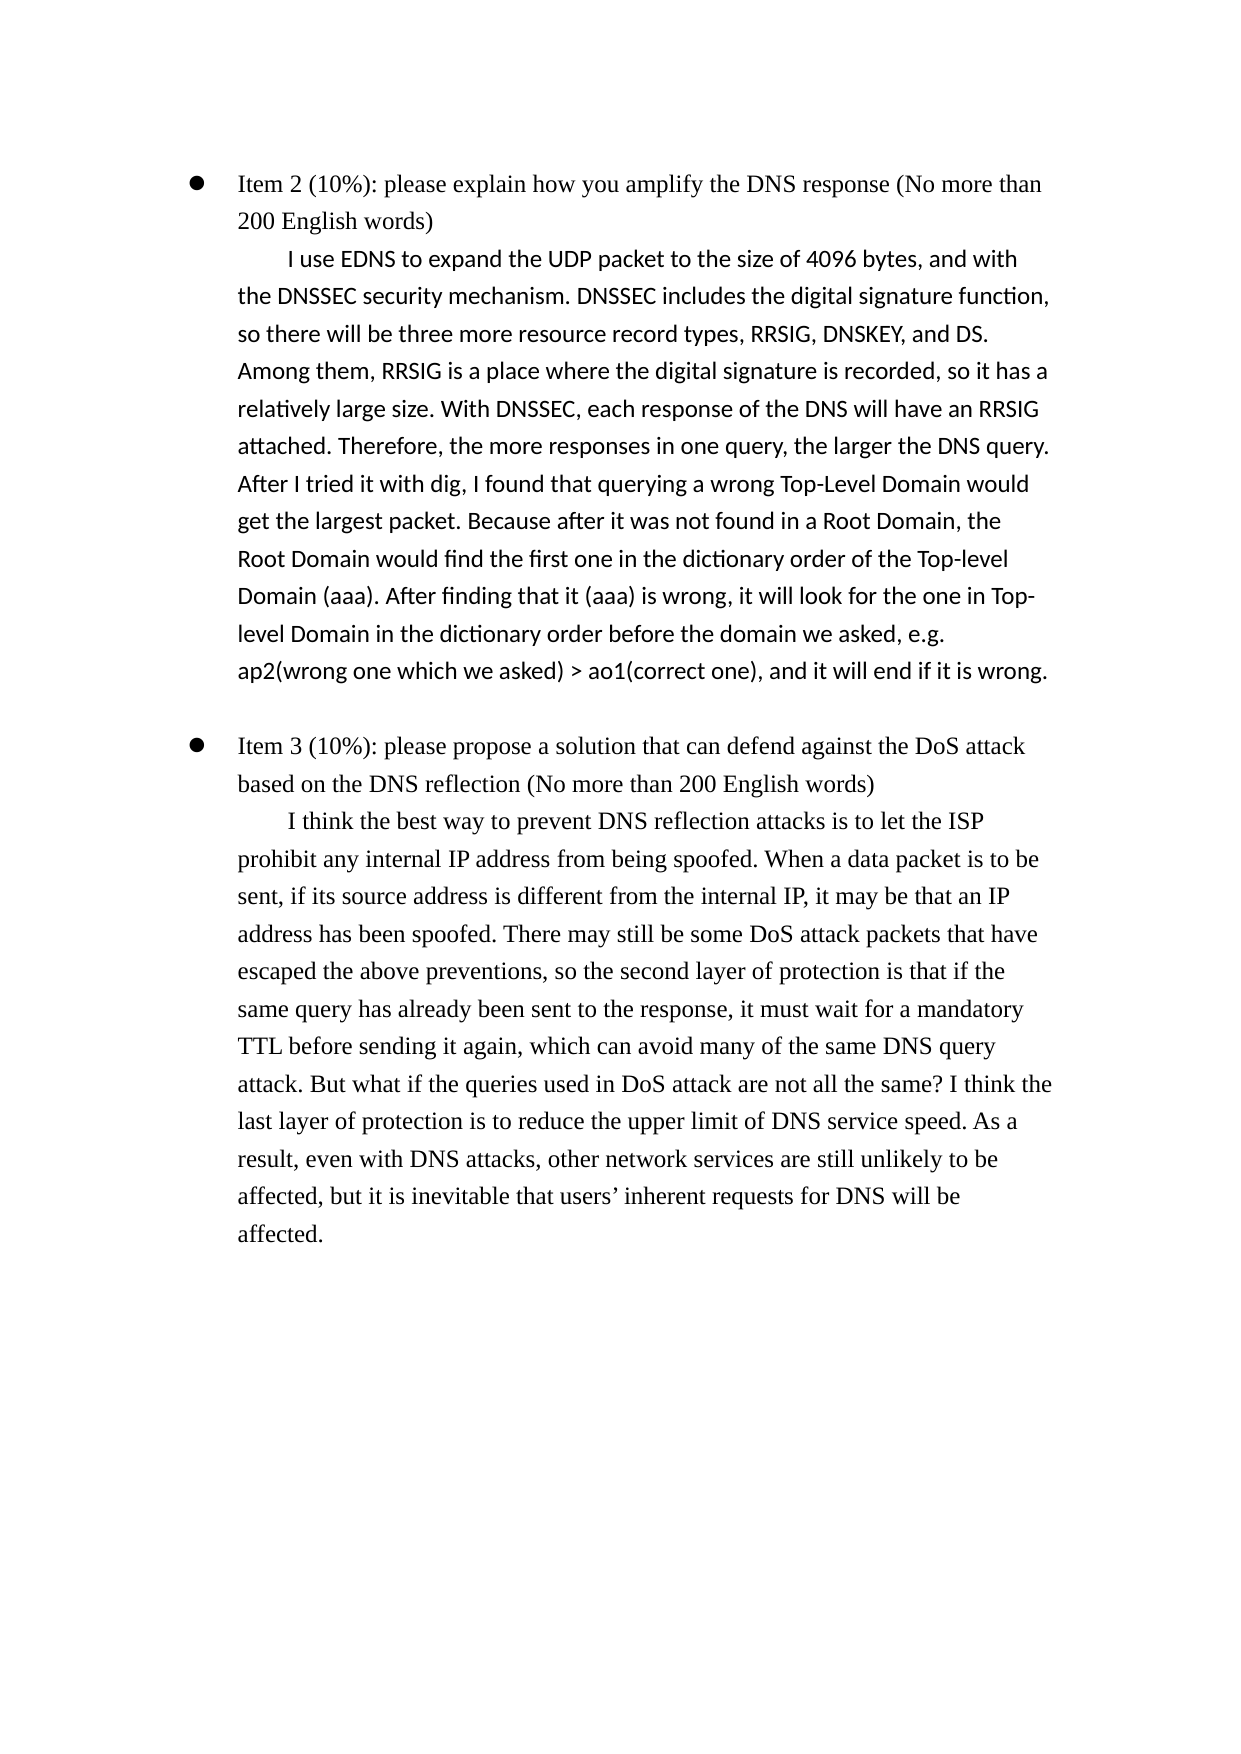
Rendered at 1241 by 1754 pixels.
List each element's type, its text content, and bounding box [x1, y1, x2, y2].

list Item 2 (10%): please explain how you amplify the DNS response (No more than 200 English words) [187, 164, 1053, 239]
list I think the best way to prevent DNS reflection attacks is to let the ISP prohibit any internal IP address from being spoofed. When a data packet is to be sent, if its source address is different from the internal IP, it may be that an IP address has been spoofed. There may still be some DoS attack packets that have escaped the above preventions, so the second layer of protection is that if the same query has already been sent to the response, it must wait for a mandatory TTL before sending it again, which can avoid many of the same DNS query attack. But what if the queries used in DoS attack are not all the same? I think the last layer of protection is to reduce the upper limit of DNS service speed. As a result, even with DNS attacks, other network services are still unlikely to be affected, but it is inevitable that users’ inherent requests for DNS will be affected. [237, 802, 1053, 1252]
list Item 3 (10%): please propose a solution that can defend against the DoS attack based on the DNS reflection (No more than 200 English words) [187, 727, 1053, 802]
text I use EDNS to expand the UDP packet to the size of 4096 bytes, and with the DNSSEC security mechanism. DNSSEC includes the digital signature function, so there will be three more resource record types, RRSIG, DNSKEY, and DS. Among them, RRSIG is a place where the digital signature is recorded, so it has a relatively large size. With DNSSEC, each response of the DNS will have an RRSIG attached. Therefore, the more responses in one query, the larger the DNS query. After I tried it with dig, I found that querying a wrong Top-Level Domain would get the largest packet. Because after it was not found in a Root Domain, the Root Domain would find the first one in the dictionary order of the Top-level Domain (aaa). After finding that it (aaa) is wrong, it will look for the one in Top-level Domain in the dictionary order before the domain we asked, e.g. ap2(wrong one which we asked) > ao1(correct one), and it will end if it is wrong. [237, 239, 1053, 689]
